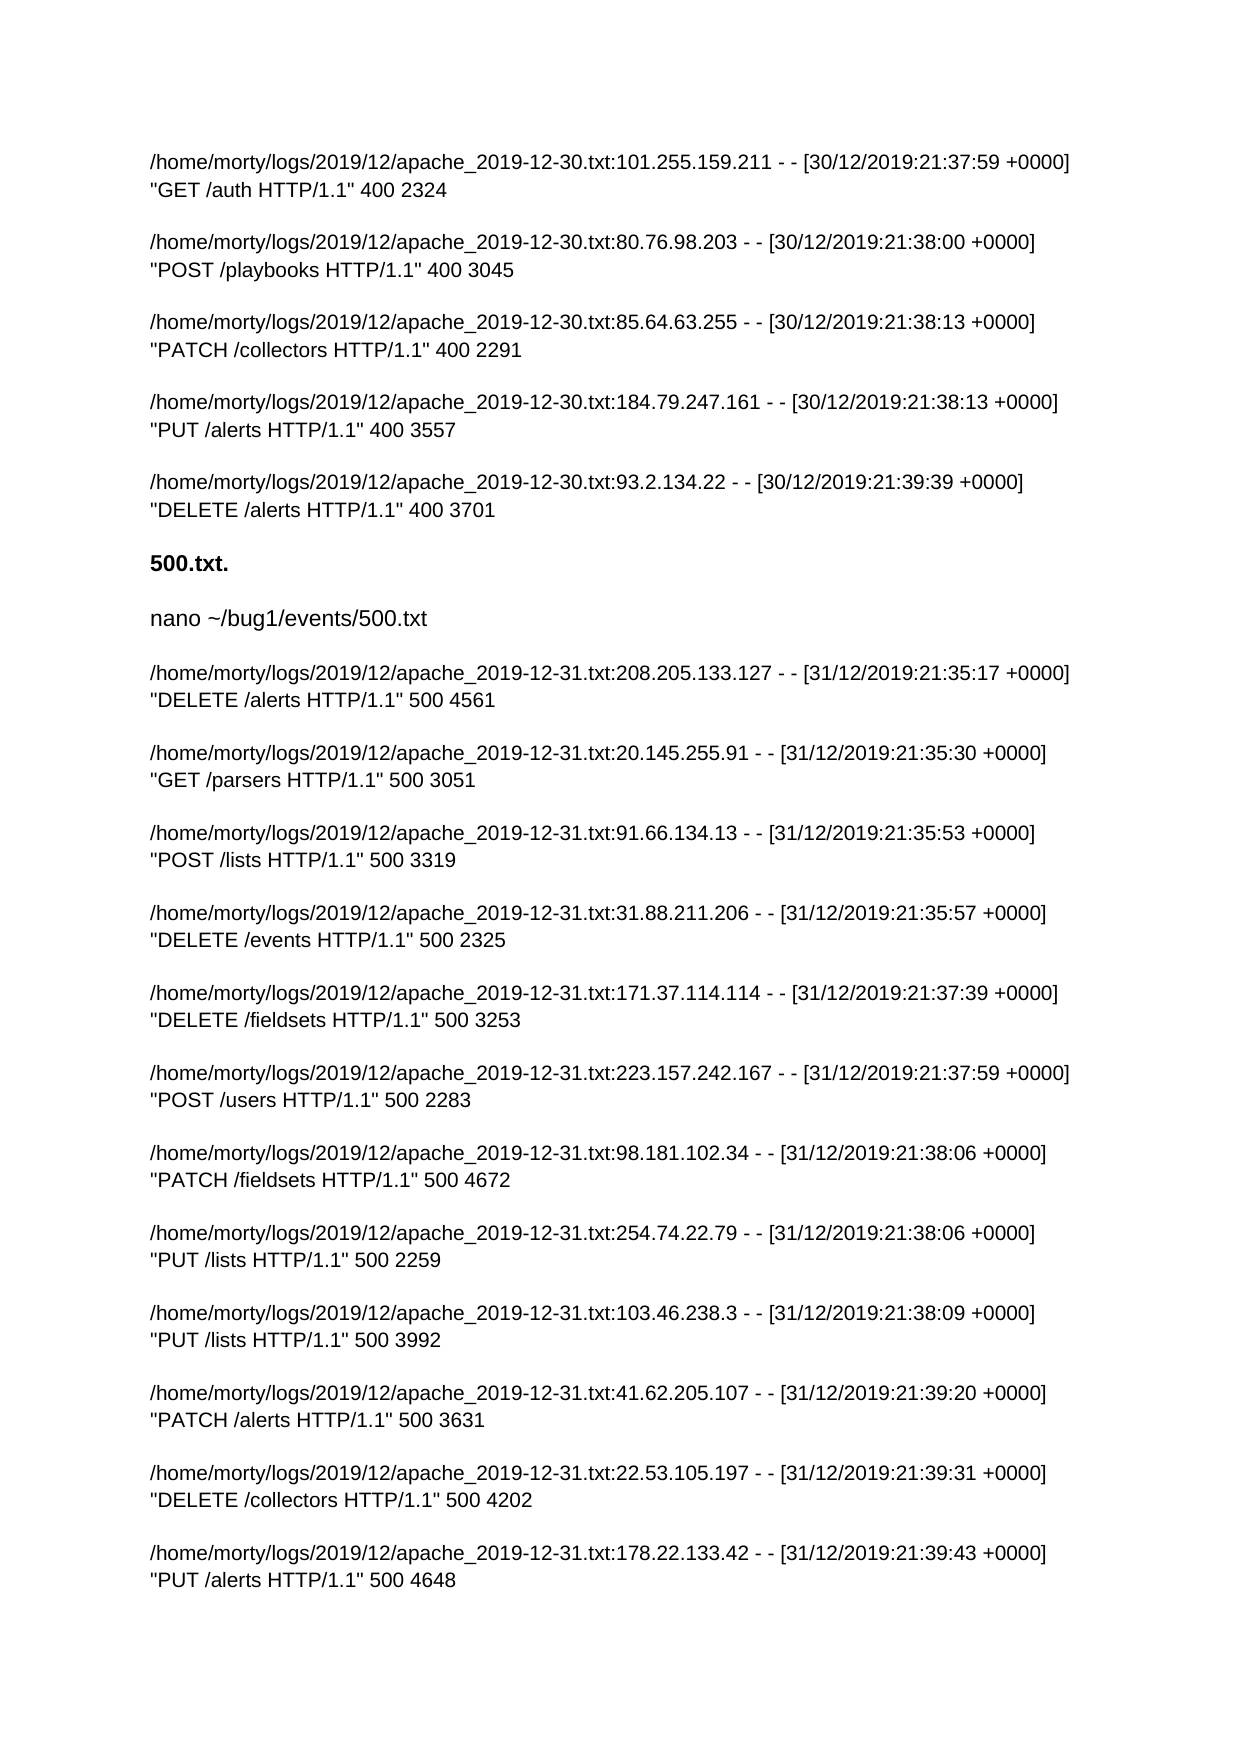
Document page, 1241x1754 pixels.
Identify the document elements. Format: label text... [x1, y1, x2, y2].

text /home/morty/logs/2019/12/apache_2019-12-31.txt:178.22.133.42 - - [31/12/2019:21:39:43 +0000] "PUT /alerts HTTP/1.1" 500 4648 [150, 1540, 1090, 1592]
text /home/morty/logs/2019/12/apache_2019-12-30.txt:101.255.159.211 - - [30/12/2019:21:37:59 +0000] "GET /auth HTTP/1.1" 400 2324 [150, 150, 1090, 201]
text /home/morty/logs/2019/12/apache_2019-12-30.txt:80.76.98.203 - - [30/12/2019:21:38:00 +0000] "POST /playbooks HTTP/1.1" 400 3045 [150, 230, 1090, 281]
text /home/morty/logs/2019/12/apache_2019-12-30.txt:85.64.63.255 - - [30/12/2019:21:38:13 +0000] "PATCH /collectors HTTP/1.1" 400 2291 [150, 310, 1090, 361]
text 500.txt. [150, 550, 1090, 576]
text /home/morty/logs/2019/12/apache_2019-12-31.txt:91.66.134.13 - - [31/12/2019:21:35:53 +0000] "POST /lists HTTP/1.1" 500 3319 [150, 820, 1090, 872]
text /home/morty/logs/2019/12/apache_2019-12-31.txt:31.88.211.206 - - [31/12/2019:21:35:57 +0000] "DELETE /events HTTP/1.1" 500 2325 [150, 900, 1090, 952]
text /home/morty/logs/2019/12/apache_2019-12-31.txt:98.181.102.34 - - [31/12/2019:21:38:06 +0000] "PATCH /fieldsets HTTP/1.1" 500 4672 [150, 1140, 1090, 1192]
text /home/morty/logs/2019/12/apache_2019-12-31.txt:208.205.133.127 - - [31/12/2019:21:35:17 +0000] "DELETE /alerts HTTP/1.1" 500 4561 [150, 660, 1090, 712]
text /home/morty/logs/2019/12/apache_2019-12-31.txt:171.37.114.114 - - [31/12/2019:21:37:39 +0000] "DELETE /fieldsets HTTP/1.1" 500 3253 [150, 980, 1090, 1032]
text /home/morty/logs/2019/12/apache_2019-12-31.txt:20.145.255.91 - - [31/12/2019:21:35:30 +0000] "GET /parsers HTTP/1.1" 500 3051 [150, 740, 1090, 792]
text /home/morty/logs/2019/12/apache_2019-12-31.txt:223.157.242.167 - - [31/12/2019:21:37:59 +0000] "POST /users HTTP/1.1" 500 2283 [150, 1060, 1090, 1112]
text /home/morty/logs/2019/12/apache_2019-12-31.txt:103.46.238.3 - - [31/12/2019:21:38:09 +0000] "PUT /lists HTTP/1.1" 500 3992 [150, 1300, 1090, 1352]
text /home/morty/logs/2019/12/apache_2019-12-31.txt:41.62.205.107 - - [31/12/2019:21:39:20 +0000] "PATCH /alerts HTTP/1.1" 500 3631 [150, 1380, 1090, 1432]
text nano ~/bug1/events/500.txt [150, 605, 1090, 632]
text /home/morty/logs/2019/12/apache_2019-12-30.txt:184.79.247.161 - - [30/12/2019:21:38:13 +0000] "PUT /alerts HTTP/1.1" 400 3557 [150, 390, 1090, 441]
text /home/morty/logs/2019/12/apache_2019-12-31.txt:254.74.22.79 - - [31/12/2019:21:38:06 +0000] "PUT /lists HTTP/1.1" 500 2259 [150, 1220, 1090, 1272]
text /home/morty/logs/2019/12/apache_2019-12-30.txt:93.2.134.22 - - [30/12/2019:21:39:39 +0000] "DELETE /alerts HTTP/1.1" 400 3701 [150, 470, 1090, 521]
text /home/morty/logs/2019/12/apache_2019-12-31.txt:22.53.105.197 - - [31/12/2019:21:39:31 +0000] "DELETE /collectors HTTP/1.1" 500 4202 [150, 1460, 1090, 1512]
